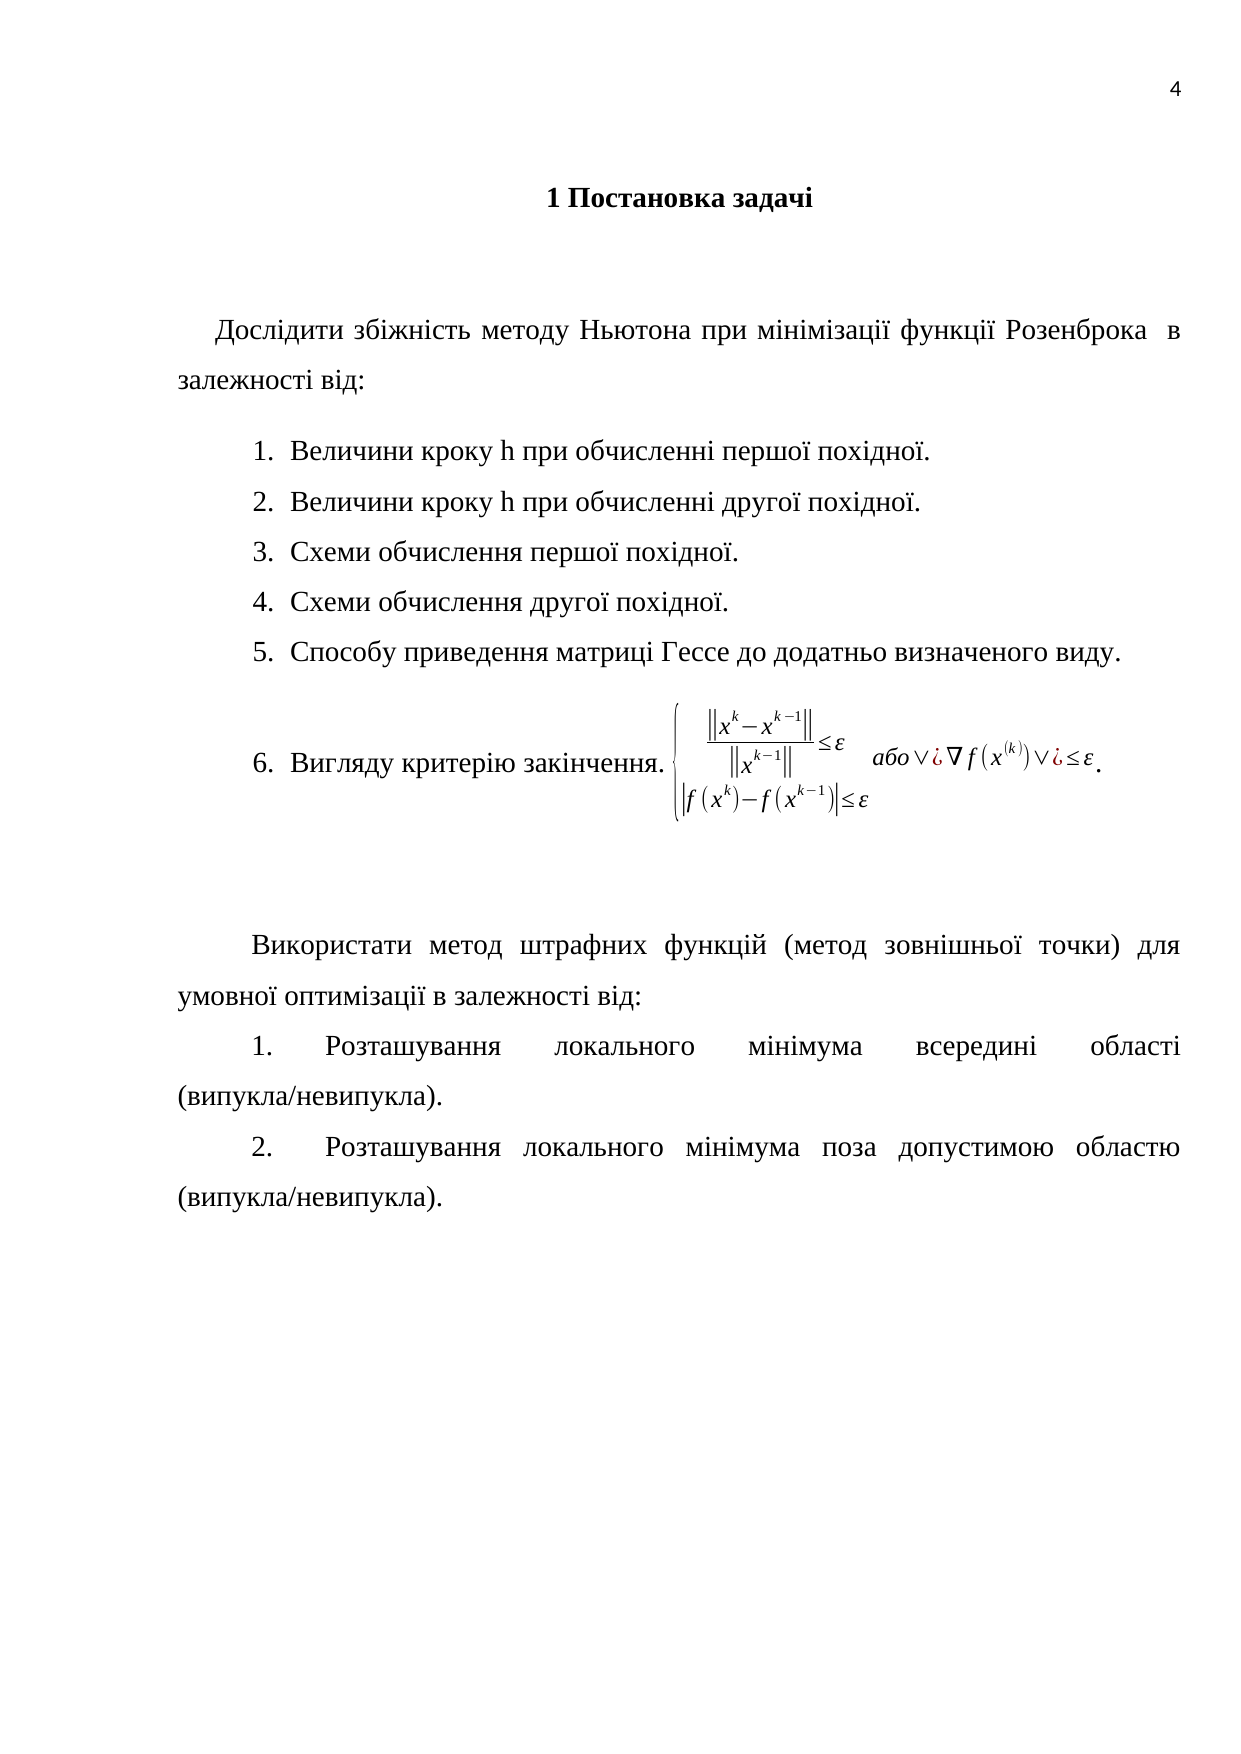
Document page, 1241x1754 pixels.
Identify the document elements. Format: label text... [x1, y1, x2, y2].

list Способу приведення матриці Гессе до додатньо визначеного виду. [252, 634, 1181, 668]
subtitle 1 Постановка задачі [177, 180, 1181, 213]
list Величини кроку h при обчисленні другої похідної. [252, 484, 1181, 517]
list Розташування локального мінімума всередині області (випукла/невипукла). [177, 1028, 1181, 1112]
list Схеми обчислення другої похідної. [252, 584, 1181, 618]
text Використати метод штрафних функцій (метод зовнішньої точки) для умовної оптимізації в залежності від: [177, 927, 1181, 1011]
text Дослідити збіжність методу Ньютона при мінімізації функції Розенброка в залежності від: [177, 312, 1181, 396]
list Схеми обчислення першої похідної. [252, 534, 1181, 567]
list Вигляду критерію закінчення. . [252, 702, 1181, 823]
list Величини кроку h при обчисленні першої похідної. [252, 433, 1181, 467]
list Розташування локального мінімума поза допустимою областю (випукла/невипукла). [177, 1129, 1181, 1213]
